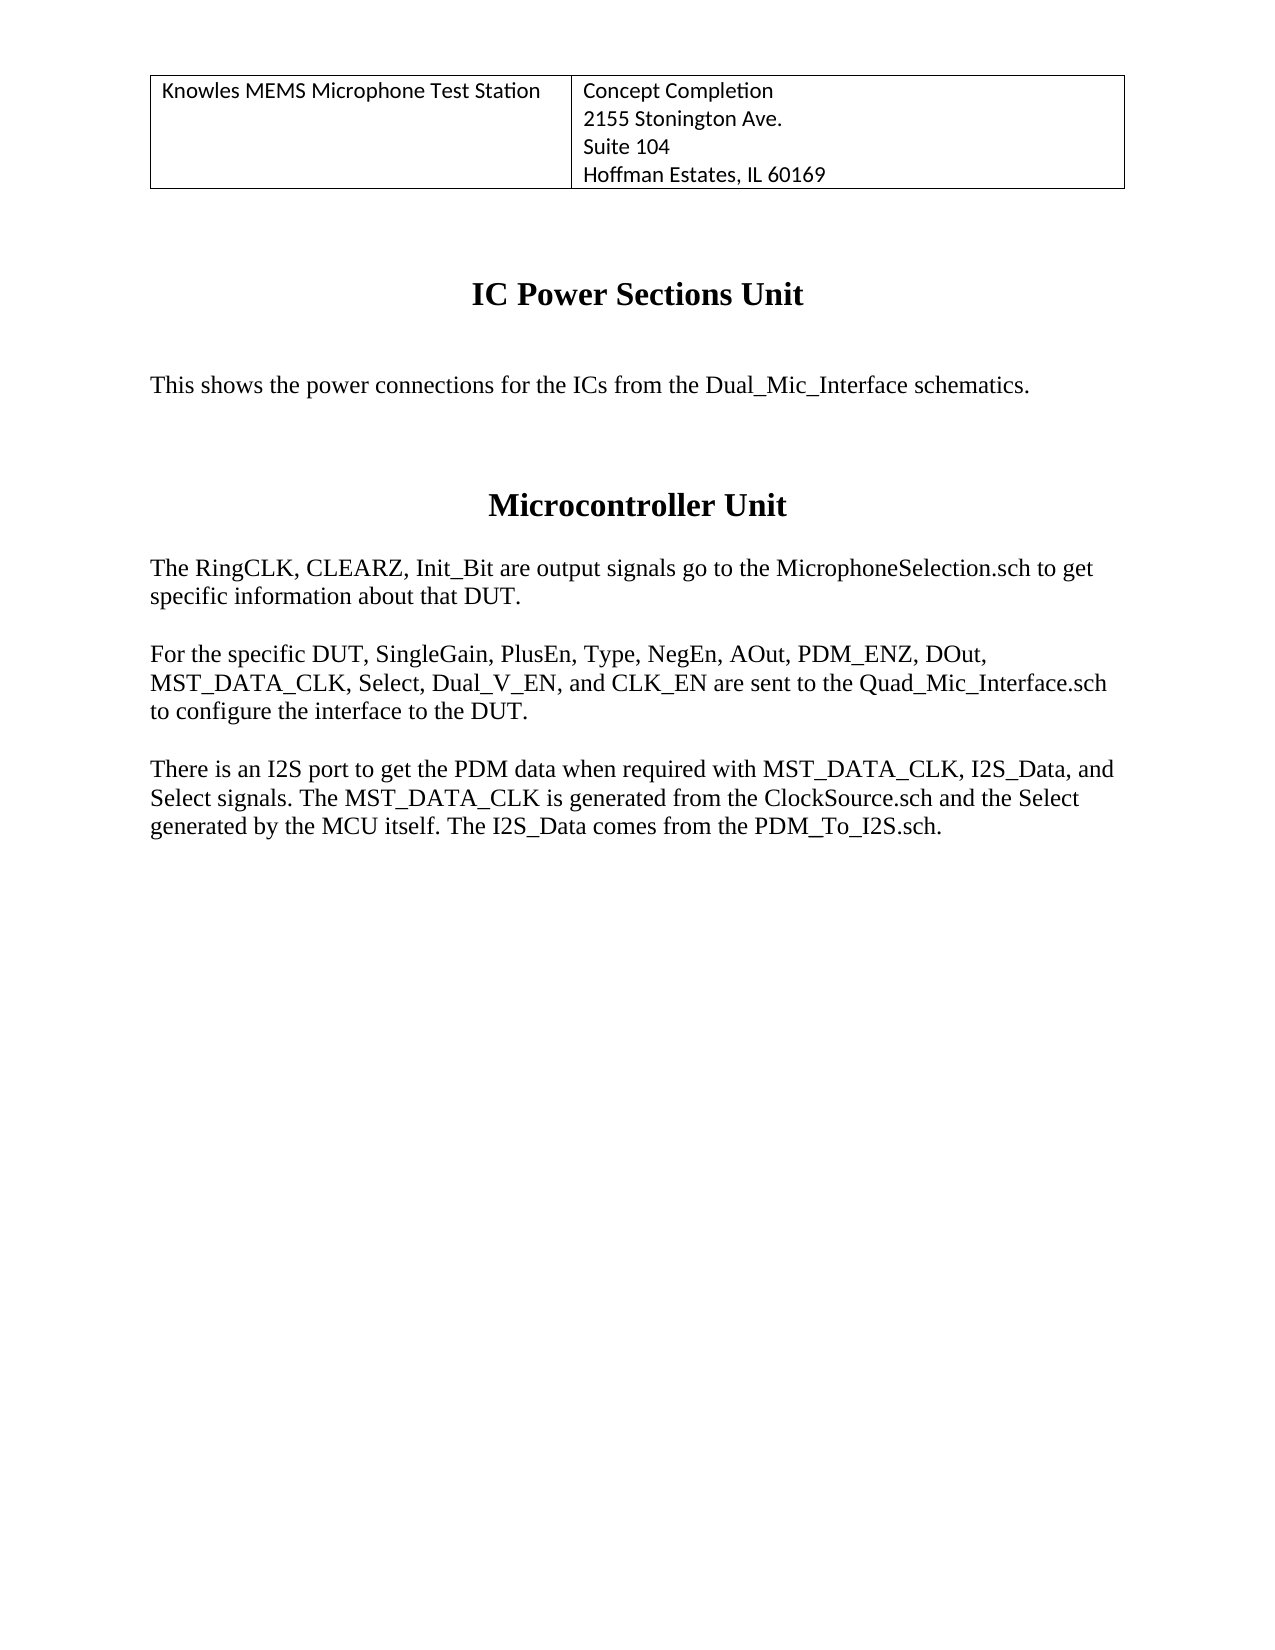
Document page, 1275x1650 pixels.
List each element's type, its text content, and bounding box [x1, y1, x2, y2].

text Microcontroller Unit [150, 486, 1125, 524]
text This shows the power connections for the ICs from the Dual_Mic_Interface schematics. [150, 371, 1125, 399]
text For the specific DUT, SingleGain, PlusEn, Type, NegEn, AOut, PDM_ENZ, DOut, MST_DATA_CLK, Select, Dual_V_EN, and CLK_EN are sent to the Quad_Mic_Interface.sch to configure the interface to the DUT. [150, 639, 1125, 725]
text There is an I2S port to get the PDM data when required with MST_DATA_CLK, I2S_Data, and Select signals. The MST_DATA_CLK is generated from the ClockSource.sch and the Select generated by the MCU itself. The I2S_Data comes from the PDM͟_To_I2S.sch. [150, 754, 1125, 840]
text The RingCLK, CLEARZ, Init_Bit are output signals go to the MicrophoneSelection.sch to get specific information about that DUT. [150, 553, 1125, 610]
text IC Power Sections Unit [150, 275, 1125, 313]
